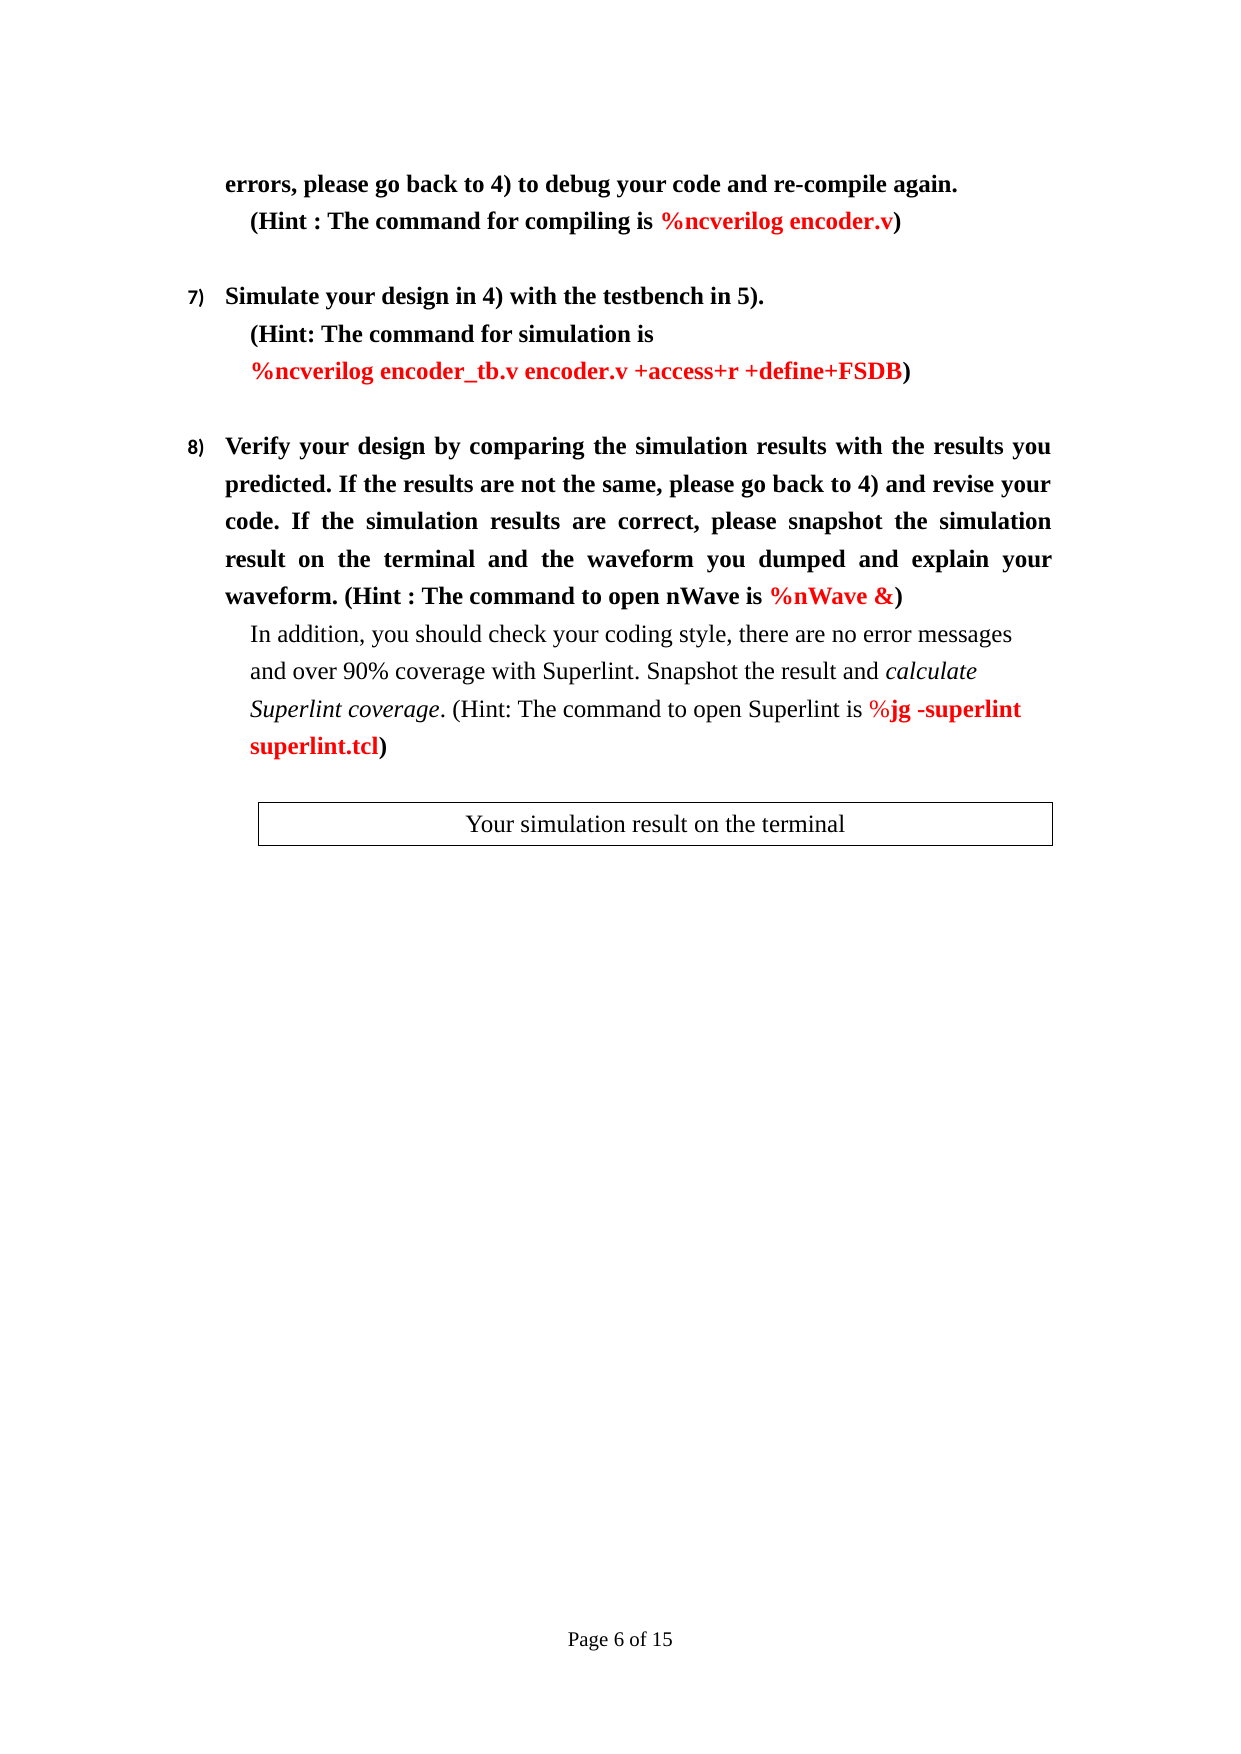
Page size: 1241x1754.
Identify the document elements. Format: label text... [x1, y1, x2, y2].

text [187, 164, 1053, 202]
text In addition, you should check your coding style, there are no error messages and over 90% coverage with Superlint. Snapshot the result and calculate Superlint coverage. (Hint: The command to open Superlint is %jg -superlint superlint.tcl) [250, 614, 1053, 764]
text (Hint: The command for simulation is [250, 314, 1053, 352]
text Verify your design by comparing the simulation results with the results you predicted. If the results are not the same, please go back to 4) and revise your code. If the simulation results are correct, please snapshot the simulation result on the terminal and the waveform you dumped and explain your waveform. (Hint : The command to open nWave is %nWave &) [187, 427, 1053, 614]
text (Hint : The command for compiling is %ncverilog encoder.v) [250, 202, 1053, 239]
text Simulate your design in 4) with the testbench in 5). [187, 277, 1053, 314]
table_header Your simulation result on the terminal [259, 803, 1052, 845]
text %ncverilog encoder_tb.v encoder.v +access+r +define+FSDB) [250, 352, 1053, 389]
